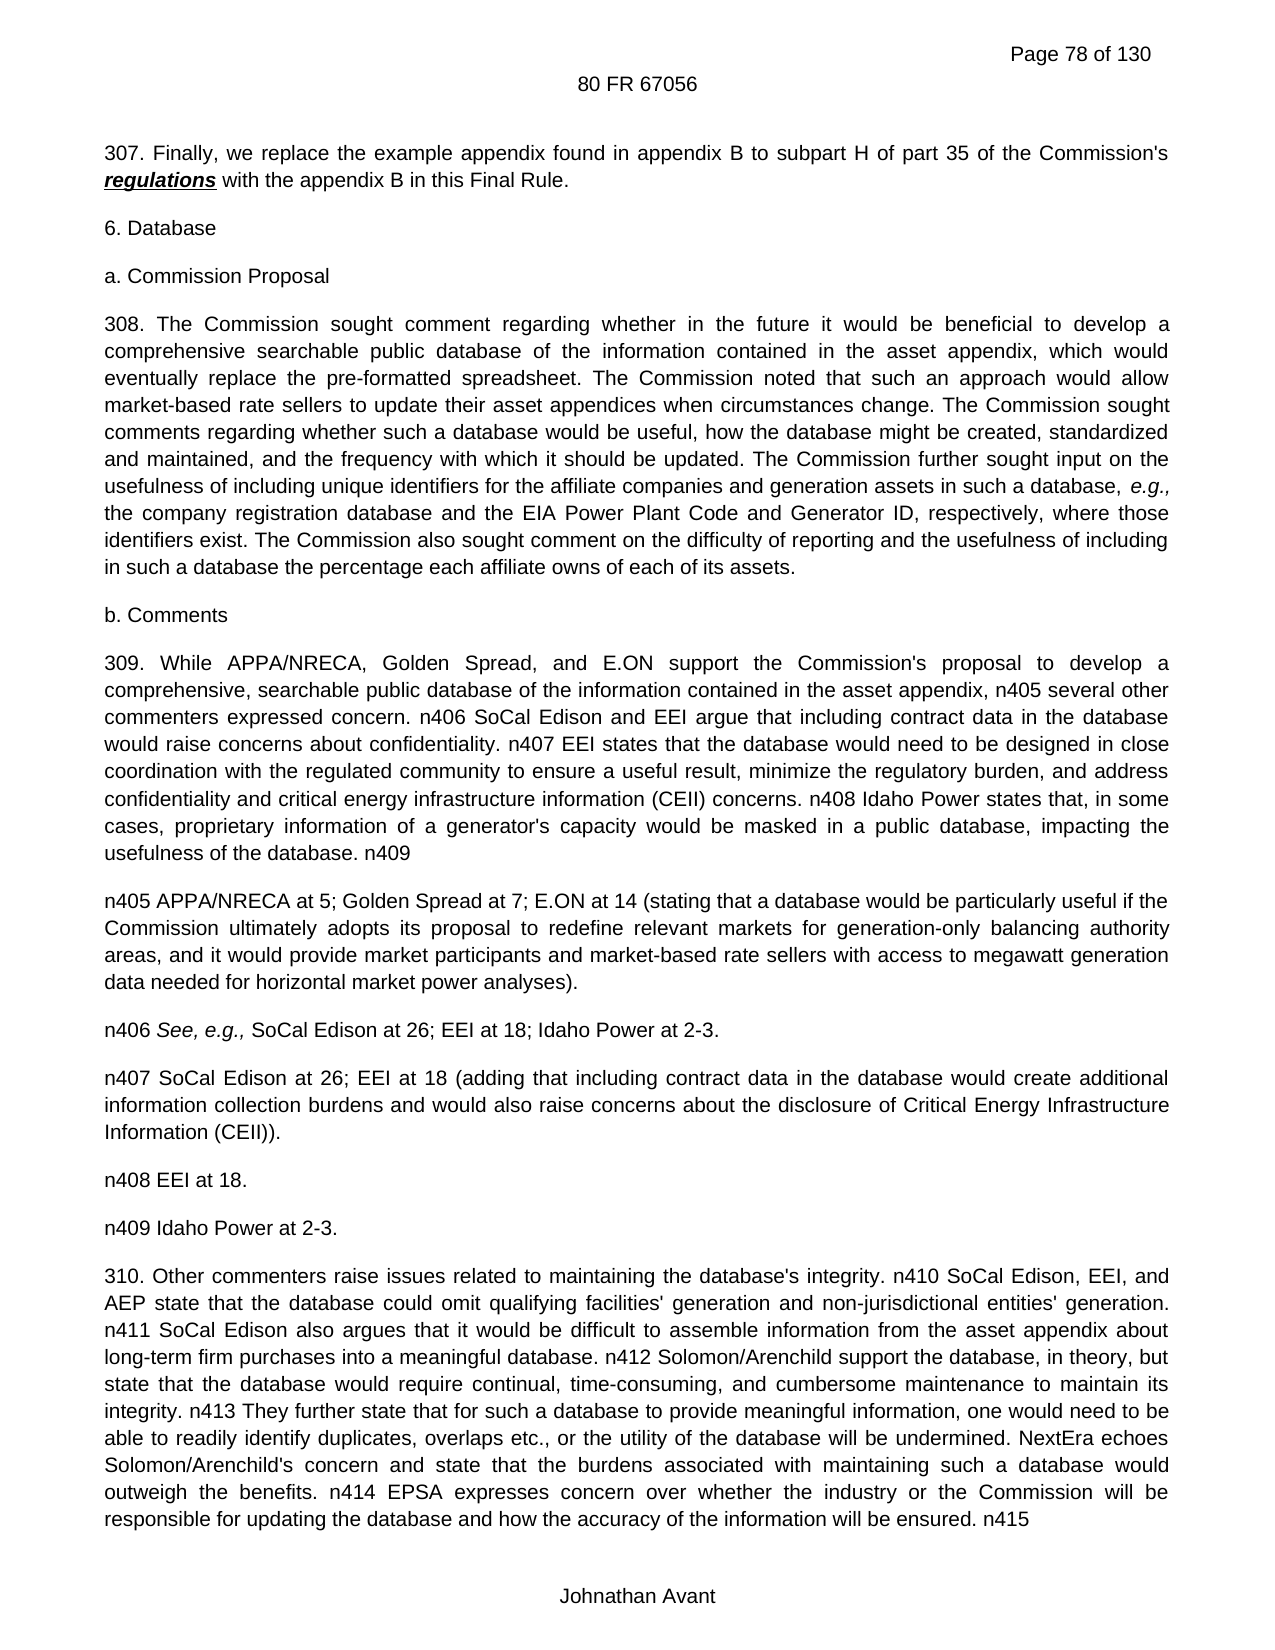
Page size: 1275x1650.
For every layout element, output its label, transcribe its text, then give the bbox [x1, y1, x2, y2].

text 309. While APPA/NRECA, Golden Spread, and E.ON support the Commission's proposal to develop a comprehensive, searchable public database of the information contained in the asset appendix, n405 several other commenters expressed concern. n406 SoCal Edison and EEI argue that including contract data in the database would raise concerns about confidentiality. n407 EEI states that the database would need to be designed in close coordination with the regulated community to ensure a useful result, minimize the regulatory burden, and address confidentiality and critical energy infrastructure information (CEII) concerns. n408 Idaho Power states that, in some cases, proprietary information of a generator's capacity would be masked in a public database, impacting the usefulness of the database. n409 [104, 648, 1171, 864]
text 310. Other commenters raise issues related to maintaining the database's integrity. n410 SoCal Edison, EEI, and AEP state that the database could omit qualifying facilities' generation and non-jurisdictional entities' generation. n411 SoCal Edison also argues that it would be difficult to assemble information from the asset appendix about long-term firm purchases into a meaningful database. n412 Solomon/Arenchild support the database, in theory, but state that the database would require continual, time-consuming, and cumbersome maintenance to maintain its integrity. n413 They further state that for such a database to provide meaningful information, one would need to be able to readily identify duplicates, overlaps etc., or the utility of the database will be undermined. NextEra echoes Solomon/Arenchild's concern and state that the burdens associated with maintaining such a database would outweigh the benefits. n414 EPSA expresses concern over whether the industry or the Commission will be responsible for updating the database and how the accuracy of the information will be ensured. n415 [104, 1260, 1171, 1531]
text n408 EEI at 18. [104, 1164, 1171, 1192]
text n407 SoCal Edison at 26; EEI at 18 (adding that including contract data in the database would create additional information collection burdens and would also raise concerns about the disclosure of Critical Energy Infrastructure Information (CEII)). [104, 1062, 1171, 1144]
text n405 APPA/NRECA at 5; Golden Spread at 7; E.ON at 14 (stating that a database would be particularly useful if the Commission ultimately adopts its proposal to redefine relevant markets for generation-only balancing authority areas, and it would provide market participants and market-based rate sellers with access to megawatt generation data needed for horizontal market power analyses). [104, 885, 1171, 994]
text n406 See, e.g., SoCal Edison at 26; EEI at 18; Idaho Power at 2-3. [104, 1014, 1171, 1042]
text a. Commission Proposal [104, 260, 1171, 287]
text b. Comments [104, 600, 1171, 627]
text 307. Finally, we replace the example appendix found in appendix B to subpart H of part 35 of the Commission's regulations with the appendix B in this Final Rule. [104, 137, 1171, 192]
text 308. The Commission sought comment regarding whether in the future it would be beneficial to develop a comprehensive searchable public database of the information contained in the asset appendix, which would eventually replace the pre-formatted spreadsheet. The Commission noted that such an approach would allow market-based rate sellers to update their asset appendices when circumstances change. The Commission sought comments regarding whether such a database would be useful, how the database might be created, standardized and maintained, and the frequency with which it should be updated. The Commission further sought input on the usefulness of including unique identifiers for the affiliate companies and generation assets in such a database, e.g., the company registration database and the EIA Power Plant Code and Generator ID, respectively, where those identifiers exist. The Commission also sought comment on the difficulty of reporting and the usefulness of including in such a database the percentage each affiliate owns of each of its assets. [104, 308, 1171, 579]
text n409 Idaho Power at 2-3. [104, 1212, 1171, 1239]
text 6. Database [104, 212, 1171, 239]
